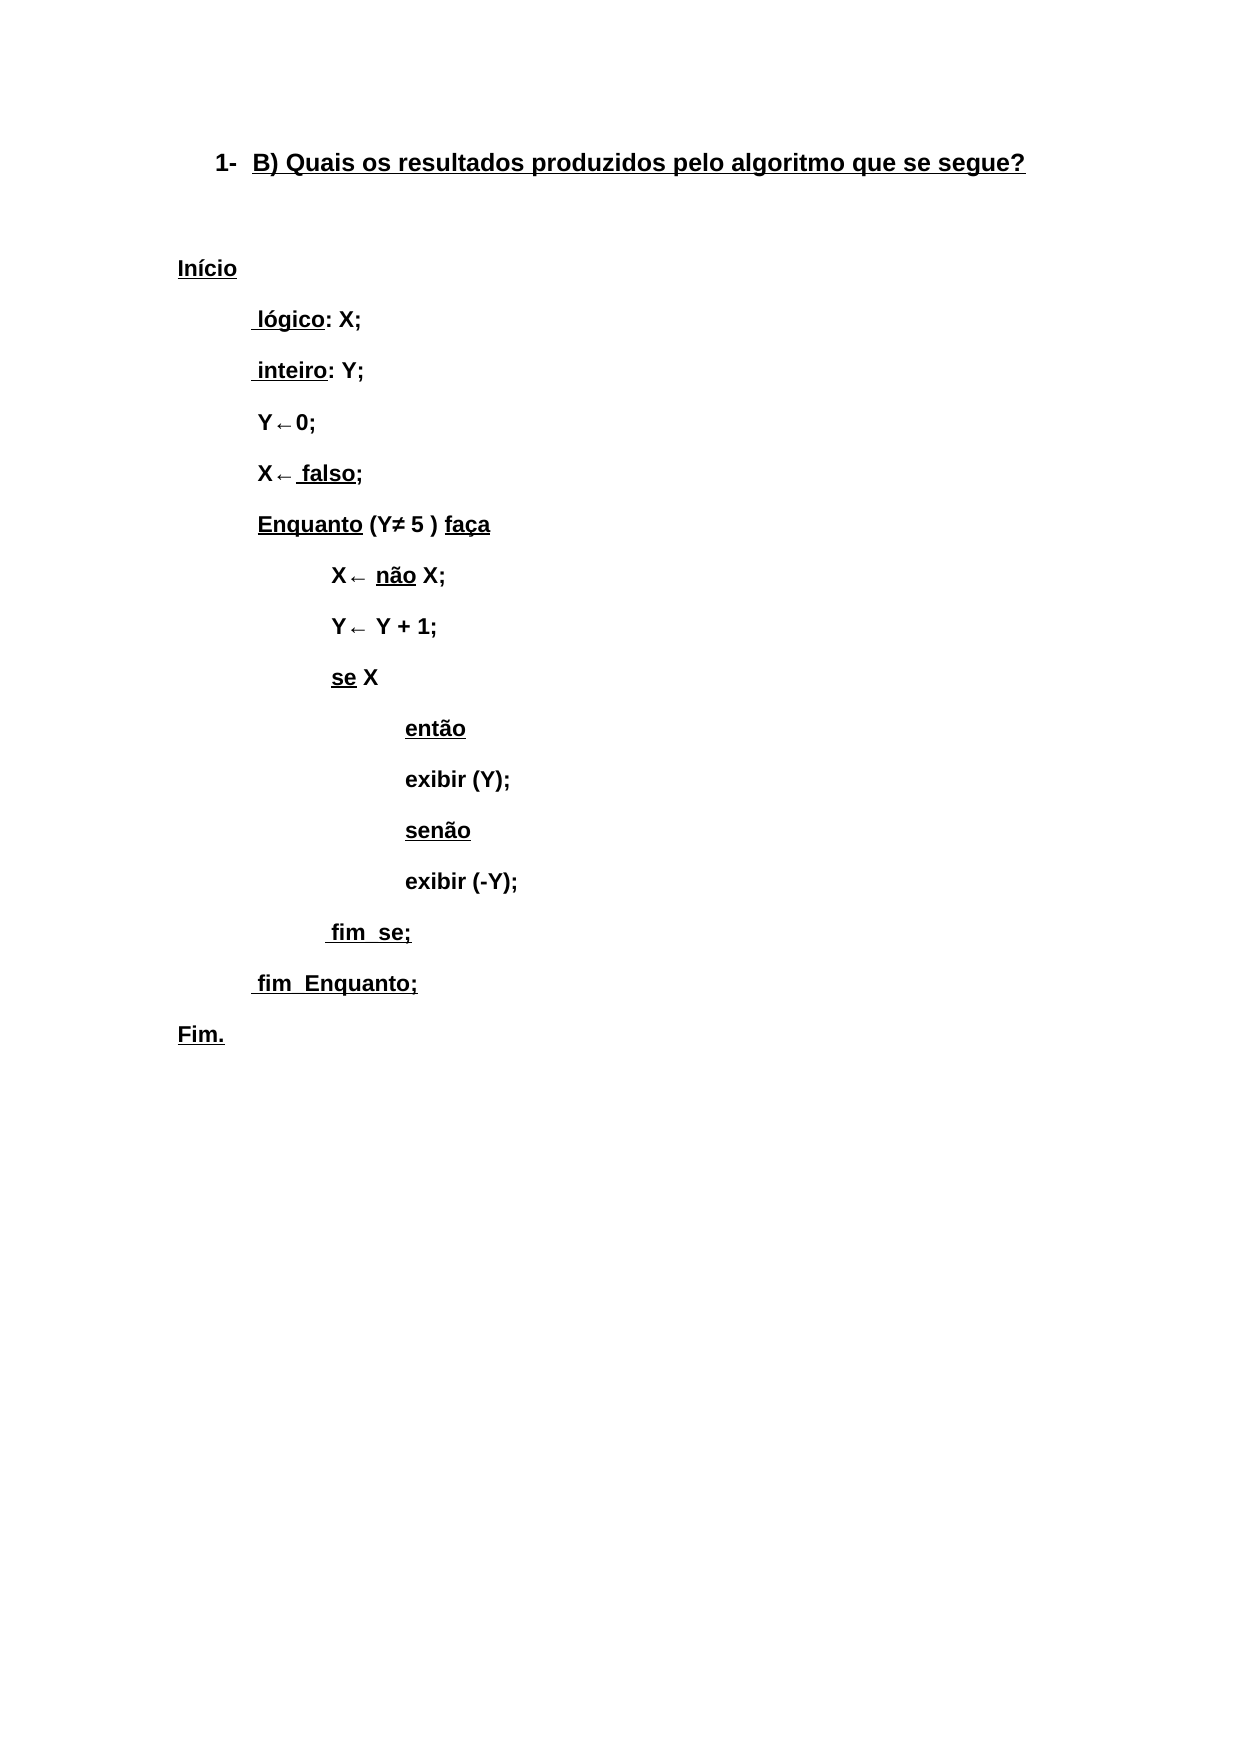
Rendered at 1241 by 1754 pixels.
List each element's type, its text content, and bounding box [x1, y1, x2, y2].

text Fim. [177, 1021, 1063, 1047]
text lógico: X; [177, 306, 1063, 333]
text X← não X; [251, 562, 1063, 588]
text Y← Y + 1; [251, 613, 1063, 639]
text fim_Enquanto; [177, 970, 1063, 996]
text se X [325, 664, 1063, 690]
text exibir (-Y); [325, 868, 1063, 894]
text X← falso; [177, 459, 1063, 486]
list B) Quais os resultados produzidos pelo algoritmo que se segue? [215, 148, 1063, 176]
text senão [325, 817, 1063, 843]
text fim_se; [251, 919, 1063, 945]
text Y←0; [177, 408, 1063, 435]
text exibir (Y); [325, 766, 1063, 792]
text inteiro: Y; [177, 357, 1063, 384]
text Início [177, 255, 1063, 282]
text então [325, 715, 1063, 741]
text Enquanto (Y≠ 5 ) faça [177, 511, 1063, 537]
